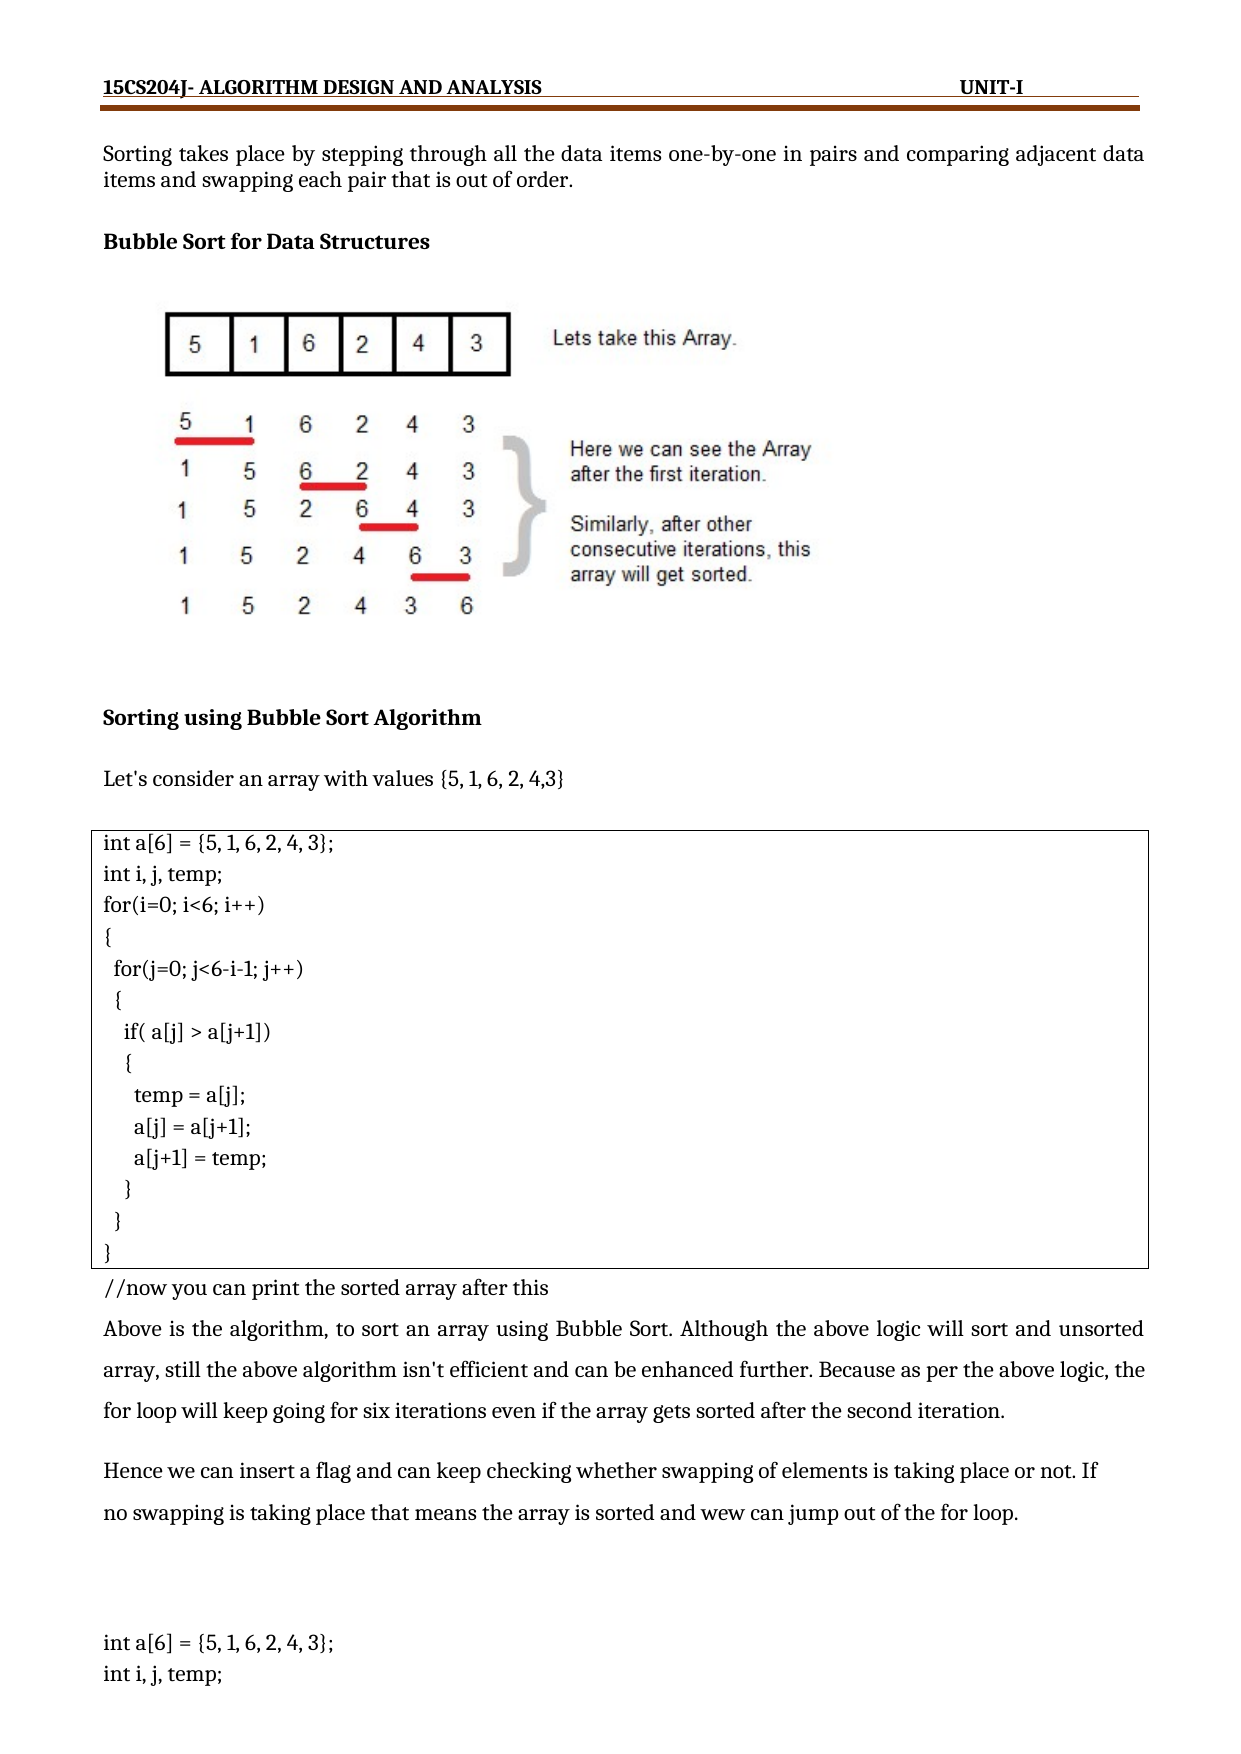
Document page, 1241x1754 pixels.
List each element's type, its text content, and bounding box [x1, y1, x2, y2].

text Let's consider an array with values {5, 1, 6, 2, 4,3} [103, 765, 601, 792]
text Bubble Sort for Data Structures [103, 229, 441, 256]
text Hence we can insert a flag and can keep checking whether swapping of elements is taking place or not. If [103, 1458, 1146, 1485]
text { [103, 924, 121, 950]
text int a[6] = {5, 1, 6, 2, 4, 3}; [103, 829, 356, 856]
text int a[6] = {5, 1, 6, 2, 4, 3}; [103, 1629, 1155, 1656]
text for(j=0; j<6-i-1; j++) [103, 956, 319, 982]
text Sorting takes place by stepping through all the data items one-by-one in pairs and comparing adjacent data items and swapping each pair that is out of order. [103, 141, 1147, 193]
text { [103, 987, 131, 1014]
text Above is the algorithm, to sort an array using Bubble Sort. Although the above logic will sort and unsorted array, still the above algorithm isn't efficient and can be enhanced further. Because as per the above logic, the for loop will keep going for six iterations even if the array gets sorted after the second iteration. [103, 1316, 1147, 1424]
text { [103, 1050, 141, 1076]
text if( a[j] > a[j+1]) [103, 1018, 283, 1045]
text a[j] = a[j+1]; [103, 1113, 263, 1140]
text for(i=0; i<6; i++) [103, 892, 275, 919]
text Sorting using Bubble Sort Algorithm [103, 705, 492, 731]
text int i, j, temp; [103, 1661, 1155, 1687]
text temp = a[j]; [103, 1082, 255, 1108]
text } [103, 1176, 146, 1203]
text no swapping is taking place that means the array is sorted and wew can jump out of the for loop. [103, 1499, 1052, 1526]
text a[j+1] = temp; [103, 1145, 281, 1171]
text //now you can print the sorted array after this [103, 1274, 568, 1301]
text int i, j, temp; [103, 861, 233, 887]
text } [103, 1208, 131, 1234]
picture [106, 289, 874, 669]
text } [103, 1240, 121, 1266]
